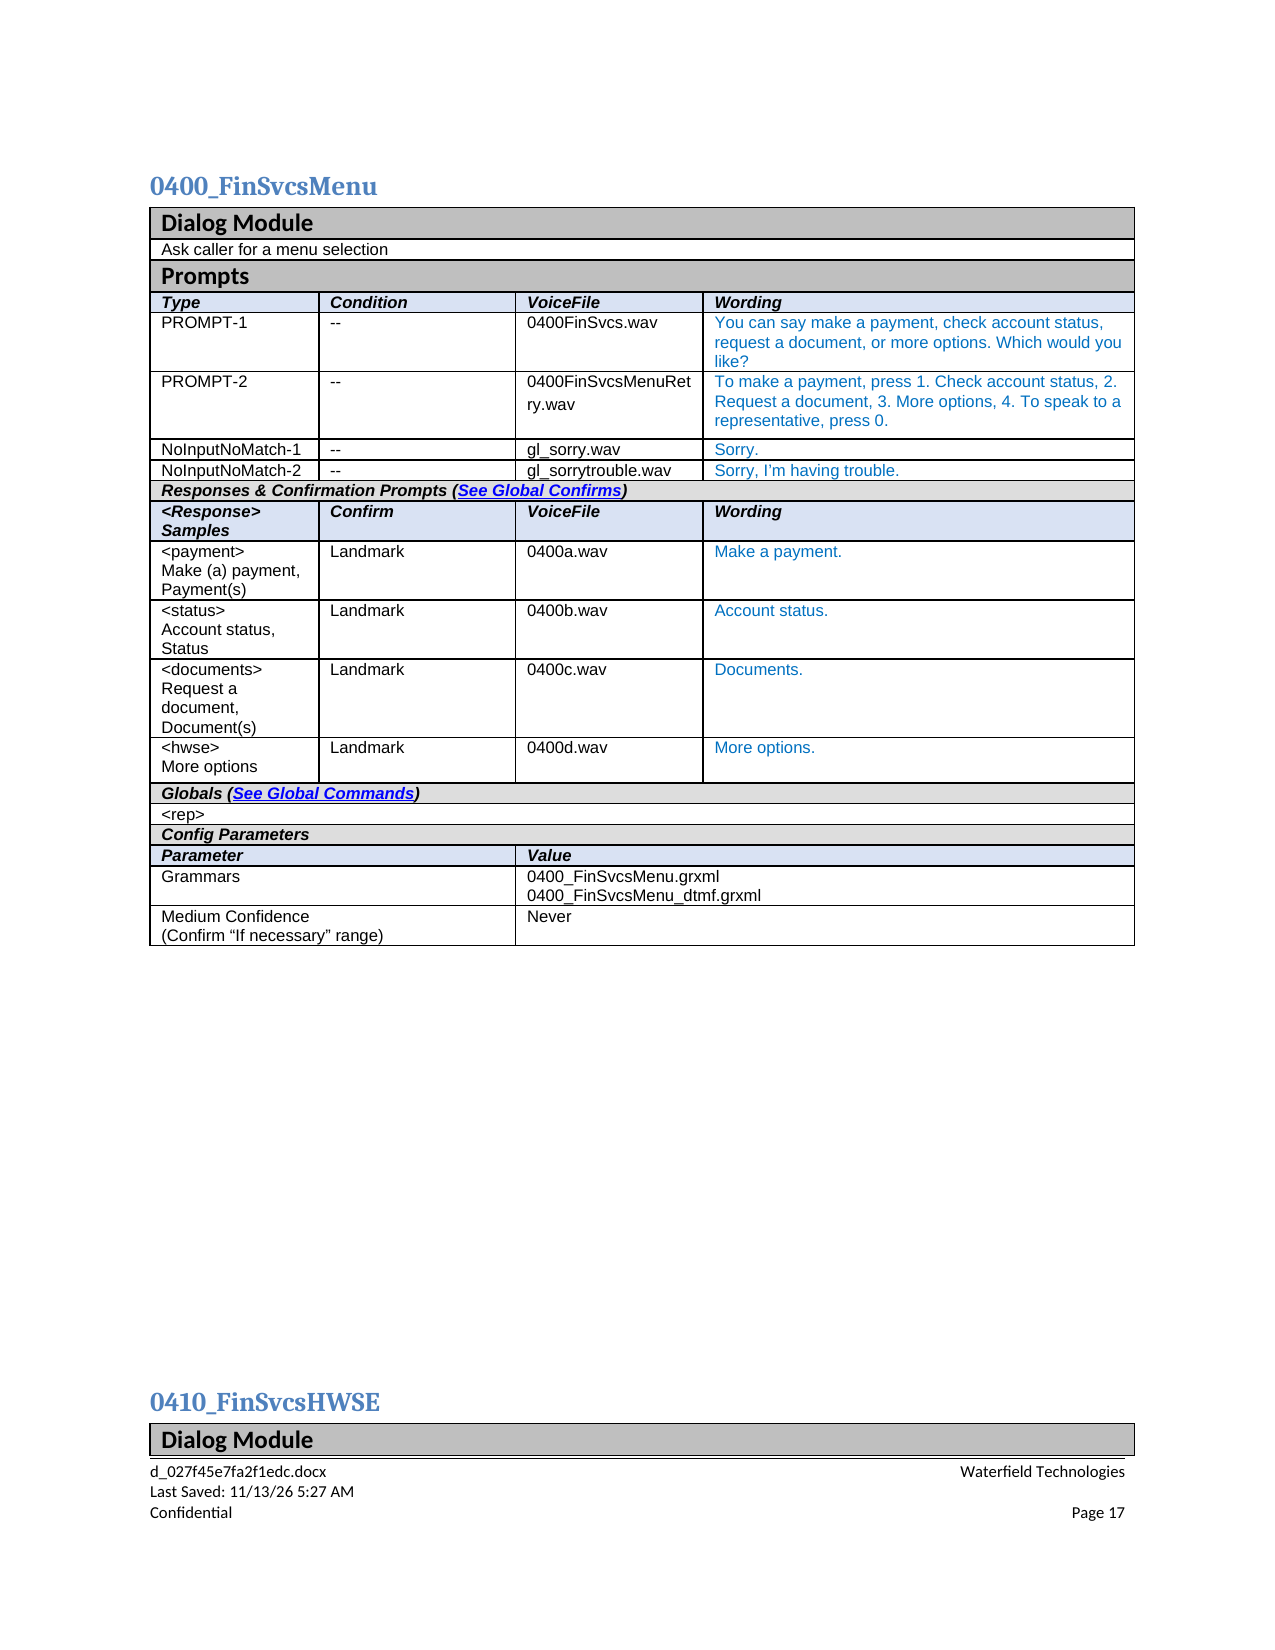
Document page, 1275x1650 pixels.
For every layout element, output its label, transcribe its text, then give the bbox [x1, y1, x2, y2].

table_cell Wording [704, 293, 1134, 312]
table_cell -- [320, 461, 515, 479]
table_cell Landmark [320, 660, 515, 737]
table_cell Landmark [320, 601, 515, 658]
table_cell Responses & Confirmation Prompts (See Global Confirms) [151, 481, 1134, 500]
table_cell 0400FinSvcs.wav [516, 313, 702, 371]
table_cell <rep> [151, 804, 1134, 823]
table_cell gl_sorrytrouble.wav [516, 461, 702, 479]
table_cell Sorry. [704, 440, 1134, 459]
table_cell NoInputNoMatch-2 [151, 461, 318, 479]
subtitle 0400_FinSvcsMenu [150, 171, 1125, 202]
table_cell Globals (See Global Commands) [151, 784, 1134, 803]
table_cell Condition [320, 293, 515, 312]
table_cell <payment> Make (a) payment, Payment(s) [151, 542, 318, 599]
table_cell Medium Confidence (Confirm “If necessary” range) [151, 906, 515, 945]
table_cell 0400_FinSvcsMenu.grxml 0400_FinSvcsMenu_dtmf.grxml [516, 867, 1134, 905]
table_cell Grammars [151, 867, 515, 905]
table_cell <documents> Request a document, Document(s) [151, 660, 318, 737]
table_cell Documents. [704, 660, 1134, 737]
table_cell You can say make a payment, check account status, request a document, or more options. Which would you like? [704, 313, 1134, 371]
table_cell Sorry, I’m having trouble. [704, 461, 1134, 479]
table_cell VoiceFile [516, 502, 702, 540]
table_cell Prompts [151, 261, 1134, 291]
table_cell 0400FinSvcsMenuRetry.wav [516, 372, 702, 438]
table_cell More options. [704, 738, 1134, 782]
table_cell Wording [704, 502, 1134, 540]
table_cell 0400a.wav [516, 542, 702, 599]
table_cell VoiceFile [516, 293, 702, 312]
table_cell Never [516, 906, 1134, 945]
table_cell <Response> Samples [151, 502, 318, 540]
table_cell Value [516, 846, 1134, 865]
subtitle 0410_FinSvcsHWSE [150, 1387, 1125, 1418]
table_cell <status> Account status, Status [151, 601, 318, 658]
table_cell 0400b.wav [516, 601, 702, 658]
table_cell PROMPT-1 [151, 313, 318, 371]
table_cell Make a payment. [704, 542, 1134, 599]
table_cell gl_sorry.wav [516, 440, 702, 459]
table_cell Landmark [320, 738, 515, 782]
table_header Dialog Module [151, 208, 1134, 238]
table_cell Config Parameters [151, 825, 1134, 844]
table_cell Confirm [320, 502, 515, 540]
table_header Dialog Module [151, 1424, 1134, 1455]
table_cell Ask caller for a menu selection [151, 240, 1134, 259]
table_cell Account status. [704, 601, 1134, 658]
table_cell NoInputNoMatch-1 [151, 440, 318, 459]
table_cell -- [320, 440, 515, 459]
table_cell Parameter [151, 846, 515, 865]
table_cell 0400c.wav [516, 660, 702, 737]
table_cell To make a payment, press 1. Check account status, 2. Request a document, 3. More options, 4. To speak to a representative, press 0. [704, 372, 1134, 438]
table_cell PROMPT-2 [151, 372, 318, 438]
table_cell -- [320, 313, 515, 371]
table_cell 0400d.wav [516, 738, 702, 782]
table_cell Type [151, 293, 318, 312]
table_cell -- [320, 372, 515, 438]
table_cell Landmark [320, 542, 515, 599]
table_cell <hwse> More options [151, 738, 318, 782]
